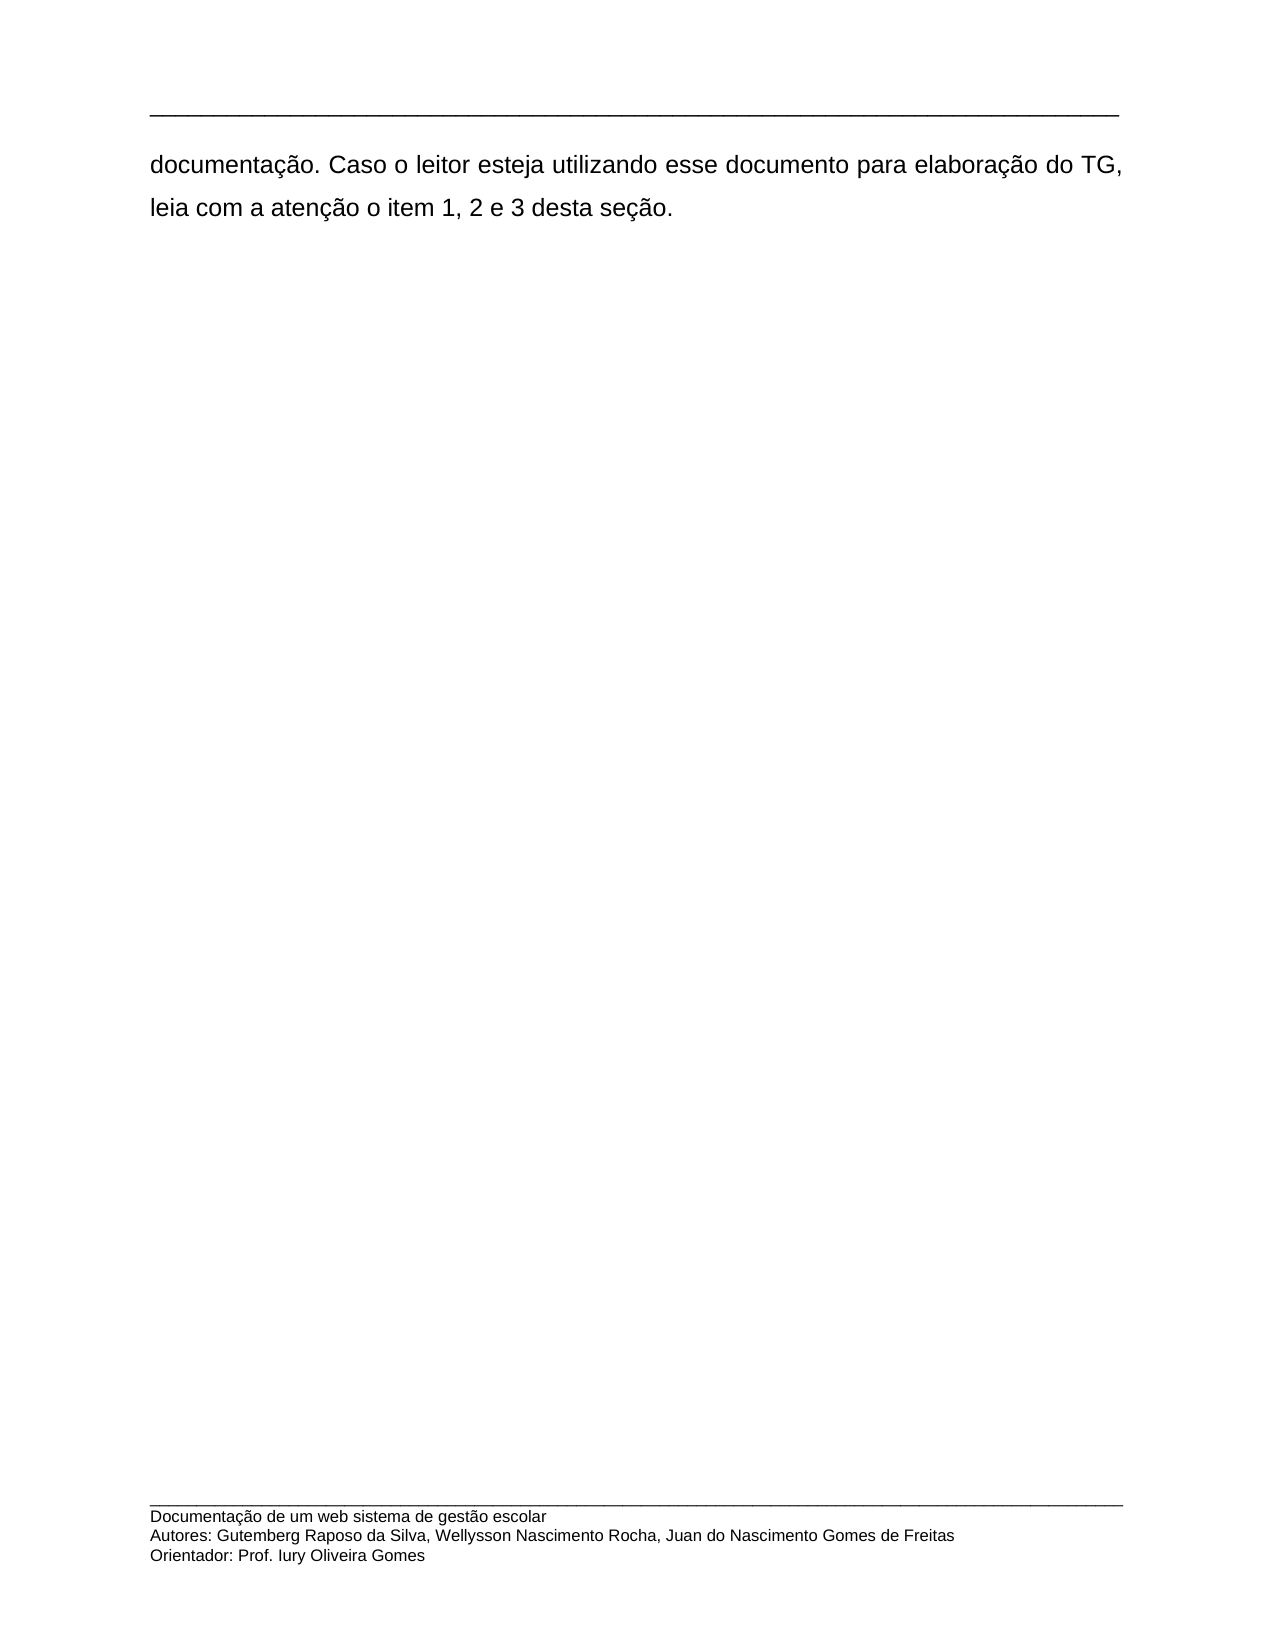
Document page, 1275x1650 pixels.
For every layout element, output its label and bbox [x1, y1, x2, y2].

text [150, 150, 1125, 222]
